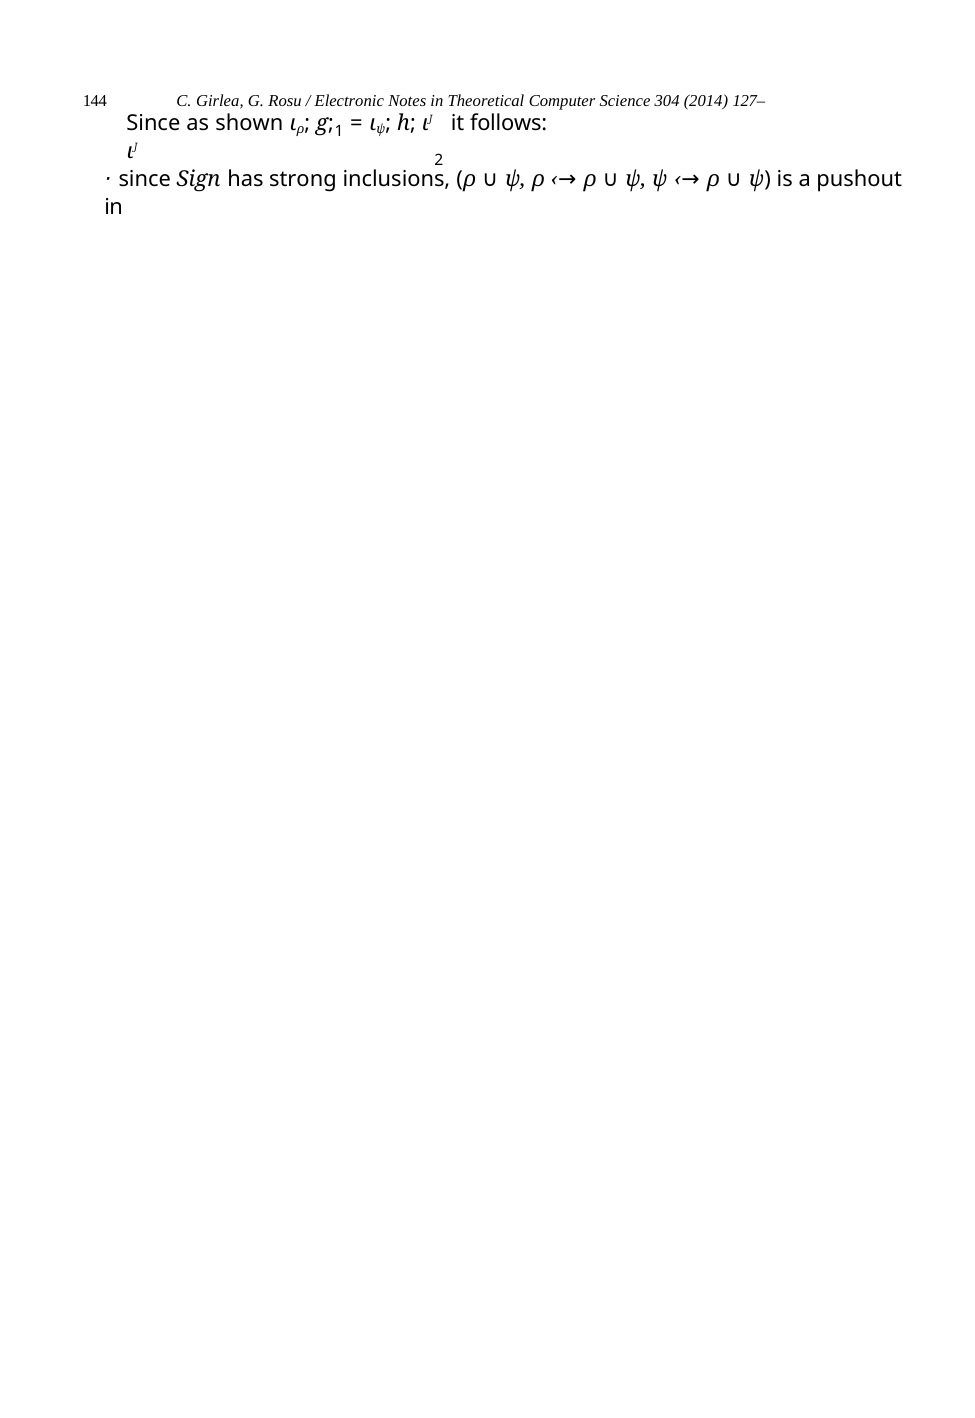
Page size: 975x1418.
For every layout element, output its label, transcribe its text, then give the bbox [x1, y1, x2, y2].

text it follows: [451, 108, 910, 136]
text · since Sign has strong inclusions, (ρ ∪ ψ, ρ ‹→ ρ ∪ ψ, ψ ‹→ ρ ∪ ψ) is a pushout in [104, 164, 910, 220]
text Since as shown ιρ; g; ιj [126, 108, 339, 164]
text = ιψ; h; ιj [350, 108, 438, 136]
